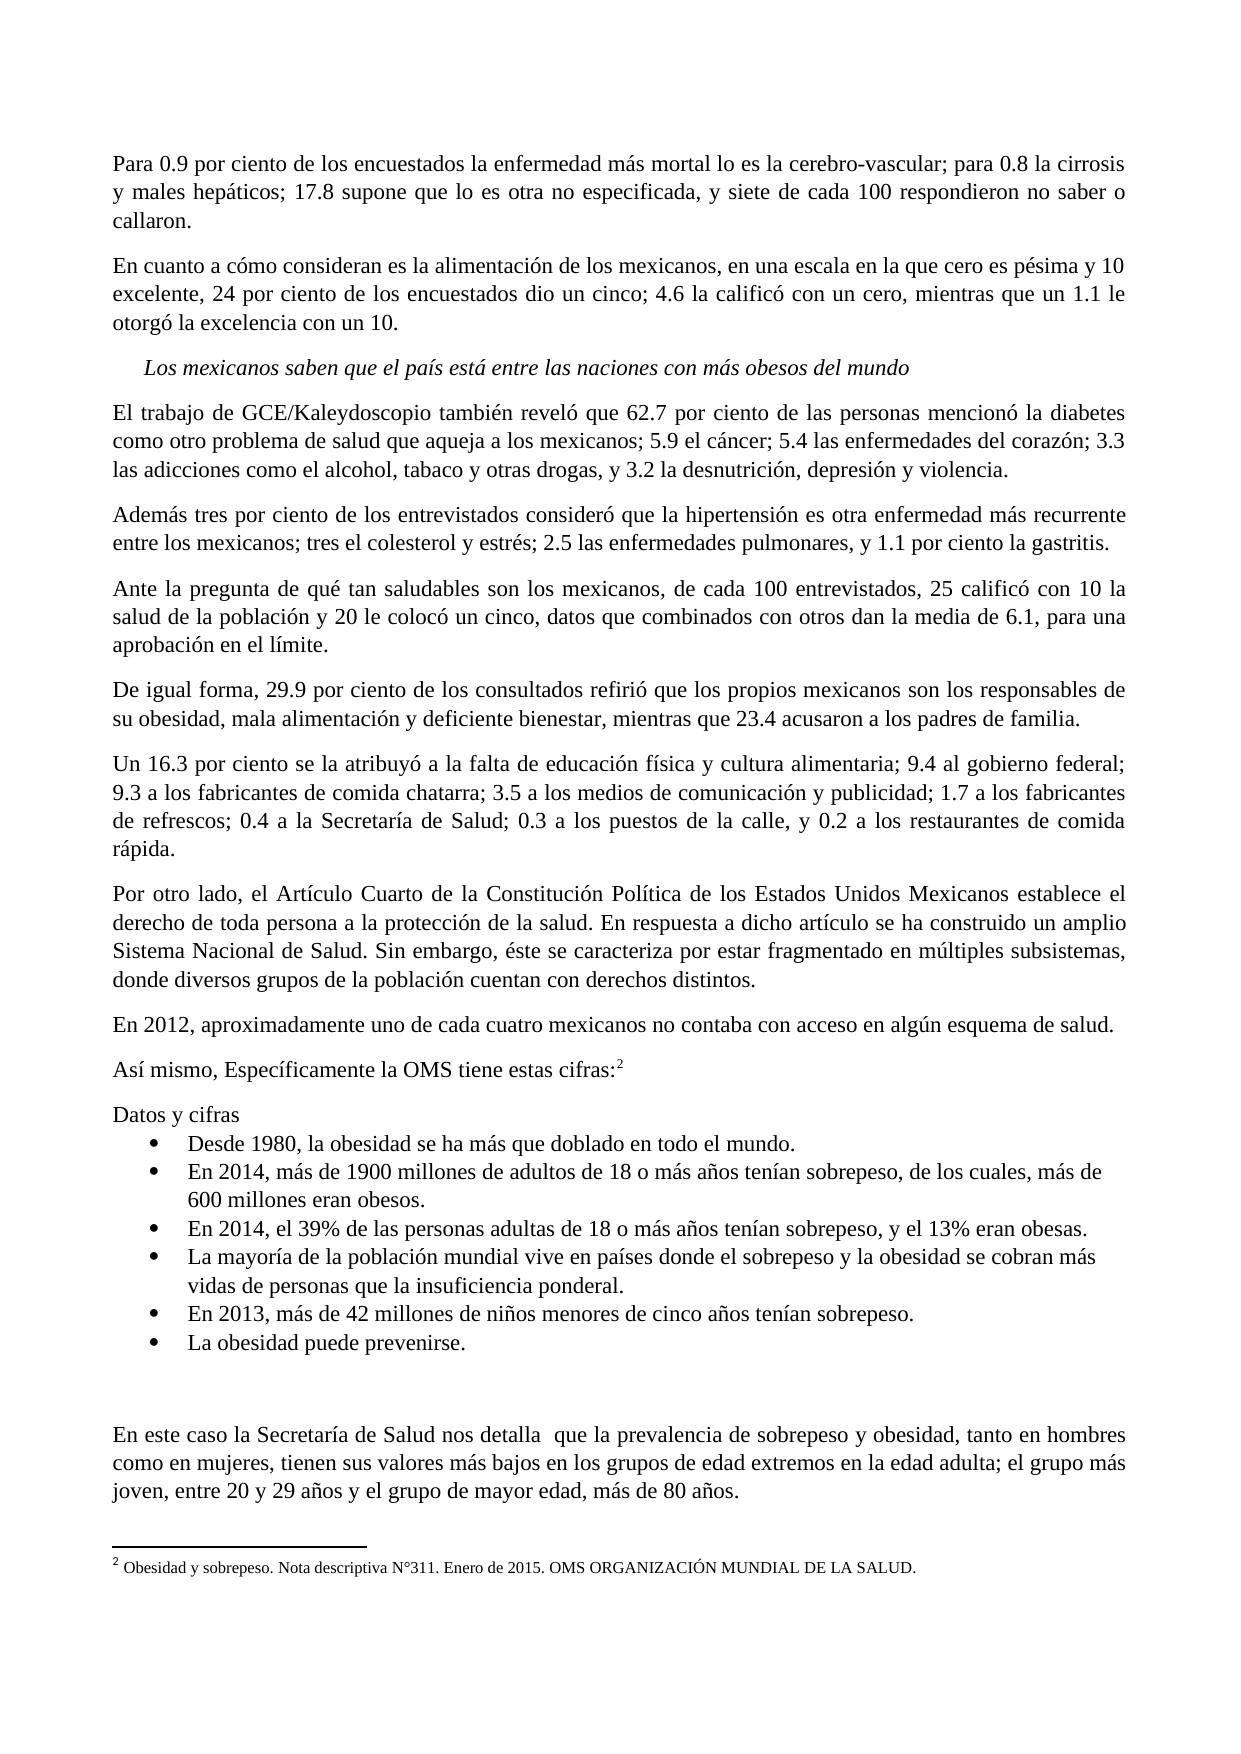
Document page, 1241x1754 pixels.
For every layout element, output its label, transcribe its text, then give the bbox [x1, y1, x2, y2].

text Para 0.9 por ciento de los encuestados la enfermedad más mortal lo es la cerebro-vascular; para 0.8 la cirrosis y males hepáticos; 17.8 supone que lo es otra no especificada, y siete de cada 100 respondieron no saber o callaron. [112, 150, 1128, 233]
list En 2013, más de 42 millones de niños menores de cinco años tenían sobrepeso. [150, 1300, 1128, 1327]
list La mayoría de la población mundial vive en países donde el sobrepeso y la obesidad se cobran más vidas de personas que la insuficiencia ponderal. [150, 1243, 1128, 1298]
text Ante la pregunta de qué tan saludables son los mexicanos, de cada 100 entrevistados, 25 calificó con 10 la salud de la población y 20 le colocó un cinco, datos que combinados con otros dan la media de 6.1, para una aprobación en el límite. [112, 574, 1128, 658]
text Un 16.3 por ciento se la atribuyó a la falta de educación física y cultura alimentaria; 9.4 al gobierno federal; 9.3 a los fabricantes de comida chatarra; 3.5 a los medios de comunicación y publicidad; 1.7 a los fabricantes de refrescos; 0.4 a la Secretaría de Salud; 0.3 a los puestos de la calle, y 0.2 a los restaurantes de comida rápida. [112, 750, 1128, 862]
text Así mismo, Específicamente la OMS tiene estas cifras: [112, 1056, 1128, 1082]
text El trabajo de GCE/Kaleydoscopio también reveló que 62.7 por ciento de las personas mencionó la diabetes como otro problema de salud que aqueja a los mexicanos; 5.9 el cáncer; 5.4 las enfermedades del corazón; 3.3 las adicciones como el alcohol, tabaco y otras drogas, y 3.2 la desnutrición, depresión y violencia. [112, 399, 1128, 482]
text En este caso la Secretaría de Salud nos detalla que la prevalencia de sobrepeso y obesidad, tanto en hombres como en mujeres, tienen sus valores más bajos en los grupos de edad extremos en la edad adulta; el grupo más joven, entre 20 y 29 años y el grupo de mayor edad, más de 80 años. [112, 1421, 1128, 1504]
list En 2014, más de 1900 millones de adultos de 18 o más años tenían sobrepeso, de los cuales, más de 600 millones eran obesos. [150, 1158, 1128, 1213]
list En 2014, el 39% de las personas adultas de 18 o más años tenían sobrepeso, y el 13% eran obesas. [150, 1215, 1128, 1241]
text Por otro lado, el Artículo Cuarto de la Constitución Política de los Estados Unidos Mexicanos establece el derecho de toda persona a la protección de la salud. En respuesta a dicho artículo se ha construido un amplio Sistema Nacional de Salud. Sin embargo, éste se caracteriza por estar fragmentado en múltiples subsistemas, donde diversos grupos de la población cuentan con derechos distintos. [112, 881, 1128, 992]
list Desde 1980, la obesidad se ha más que doblado en todo el mundo. [150, 1129, 1128, 1156]
subtitle Datos y cifras [112, 1101, 1128, 1127]
text En cuanto a cómo consideran es la alimentación de los mexicanos, en una escala en la que cero es pésima y 10 excelente, 24 por ciento de los encuestados dio un cinco; 4.6 la calificó con un cero, mientras que un 1.1 le otorgó la excelencia con un 10. [112, 252, 1128, 335]
text Además tres por ciento de los entrevistados consideró que la hipertensión es otra enfermedad más recurrente entre los mexicanos; tres el colesterol y estrés; 2.5 las enfermedades pulmonares, y 1.1 por ciento la gastritis. [112, 501, 1128, 556]
list La obesidad puede prevenirse. [150, 1329, 1128, 1355]
text En 2012, aproximadamente uno de cada cuatro mexicanos no contaba con acceso en algún esquema de salud. [112, 1011, 1128, 1037]
text Los mexicanos saben que el país está entre las naciones con más obesos del mundo [144, 354, 1128, 380]
text De igual forma, 29.9 por ciento de los consultados refirió que los propios mexicanos son los responsables de su obesidad, mala alimentación y deficiente bienestar, mientras que 23.4 acusaron a los padres de familia. [112, 677, 1128, 731]
